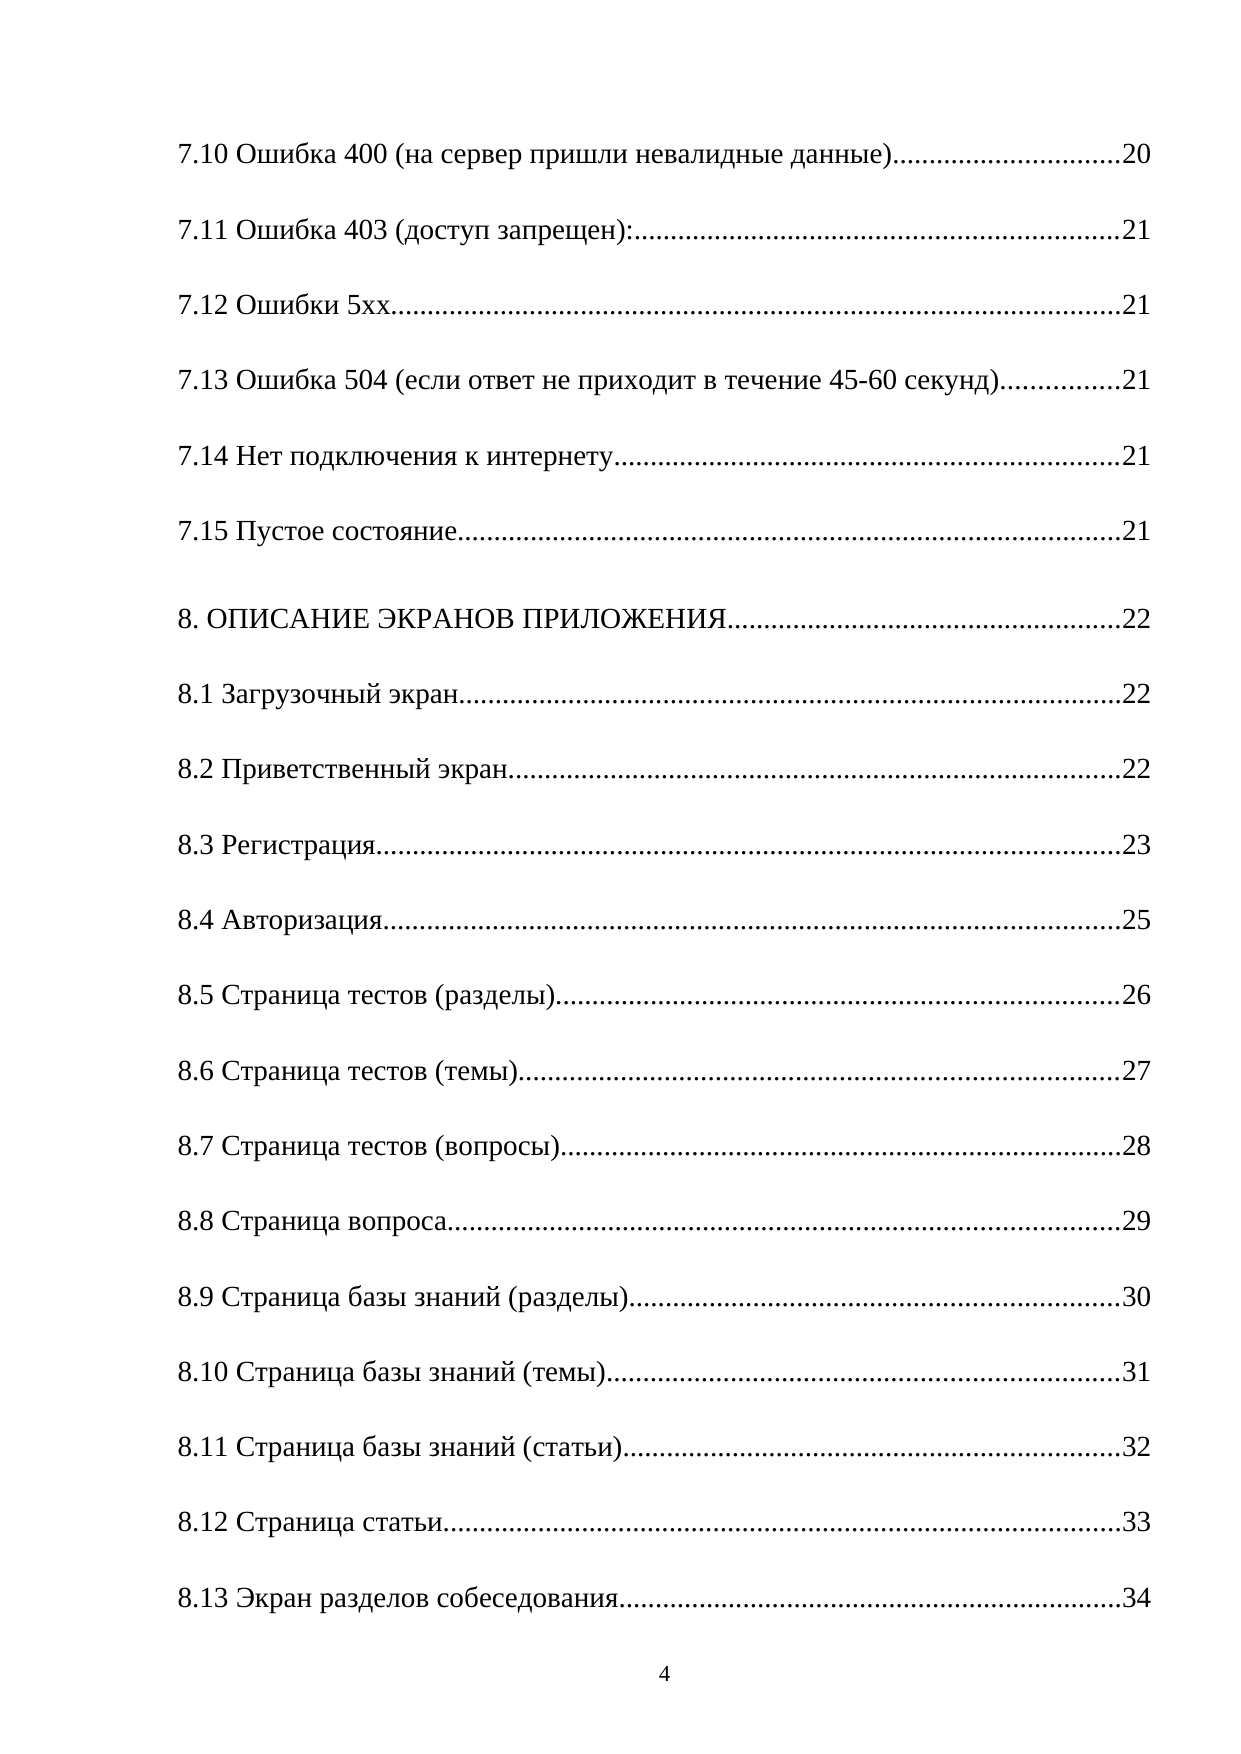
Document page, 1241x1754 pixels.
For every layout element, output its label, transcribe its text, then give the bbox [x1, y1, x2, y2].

text 8.11 Страница базы знаний (статьи) 32 [177, 1429, 1152, 1463]
text 8.13 Экран разделов собеседования 34 [177, 1580, 1152, 1613]
text 8.8 Страница вопроса 29 [177, 1203, 1152, 1237]
text 8.5 Страница тестов (разделы) 26 [177, 977, 1152, 1011]
text 8.7 Страница тестов (вопросы) 28 [177, 1128, 1152, 1162]
text 8.10 Страница базы знаний (темы) 31 [177, 1354, 1152, 1387]
text 8.12 Страница статьи 33 [177, 1504, 1152, 1538]
text 7.15 Пустое состояние 21 [177, 513, 1152, 547]
text 8.6 Страница тестов (темы) 27 [177, 1053, 1152, 1086]
text 7.10 Ошибка 400 (на сервер пришли невалидные данные) 20 [177, 136, 1152, 170]
text 8.2 Приветственный экран 22 [177, 751, 1152, 785]
text 7.12 Ошибки 5xx 21 [177, 287, 1152, 321]
text 8.4 Авторизация 25 [177, 902, 1152, 936]
text 8.1 Загрузочный экран 22 [177, 676, 1152, 710]
text 7.14 Нет подключения к интернету 21 [177, 438, 1152, 471]
text 8.9 Страница базы знаний (разделы) 30 [177, 1279, 1152, 1312]
text 7.13 Ошибка 504 (если ответ не приходит в течение 45-60 секунд) 21 [177, 362, 1152, 396]
text 7.11 Ошибка 403 (доступ запрещен): 21 [177, 212, 1152, 245]
text 8. Описание экранов приложения 22 [177, 601, 1152, 634]
text 8.3 Регистрация 23 [177, 827, 1152, 860]
